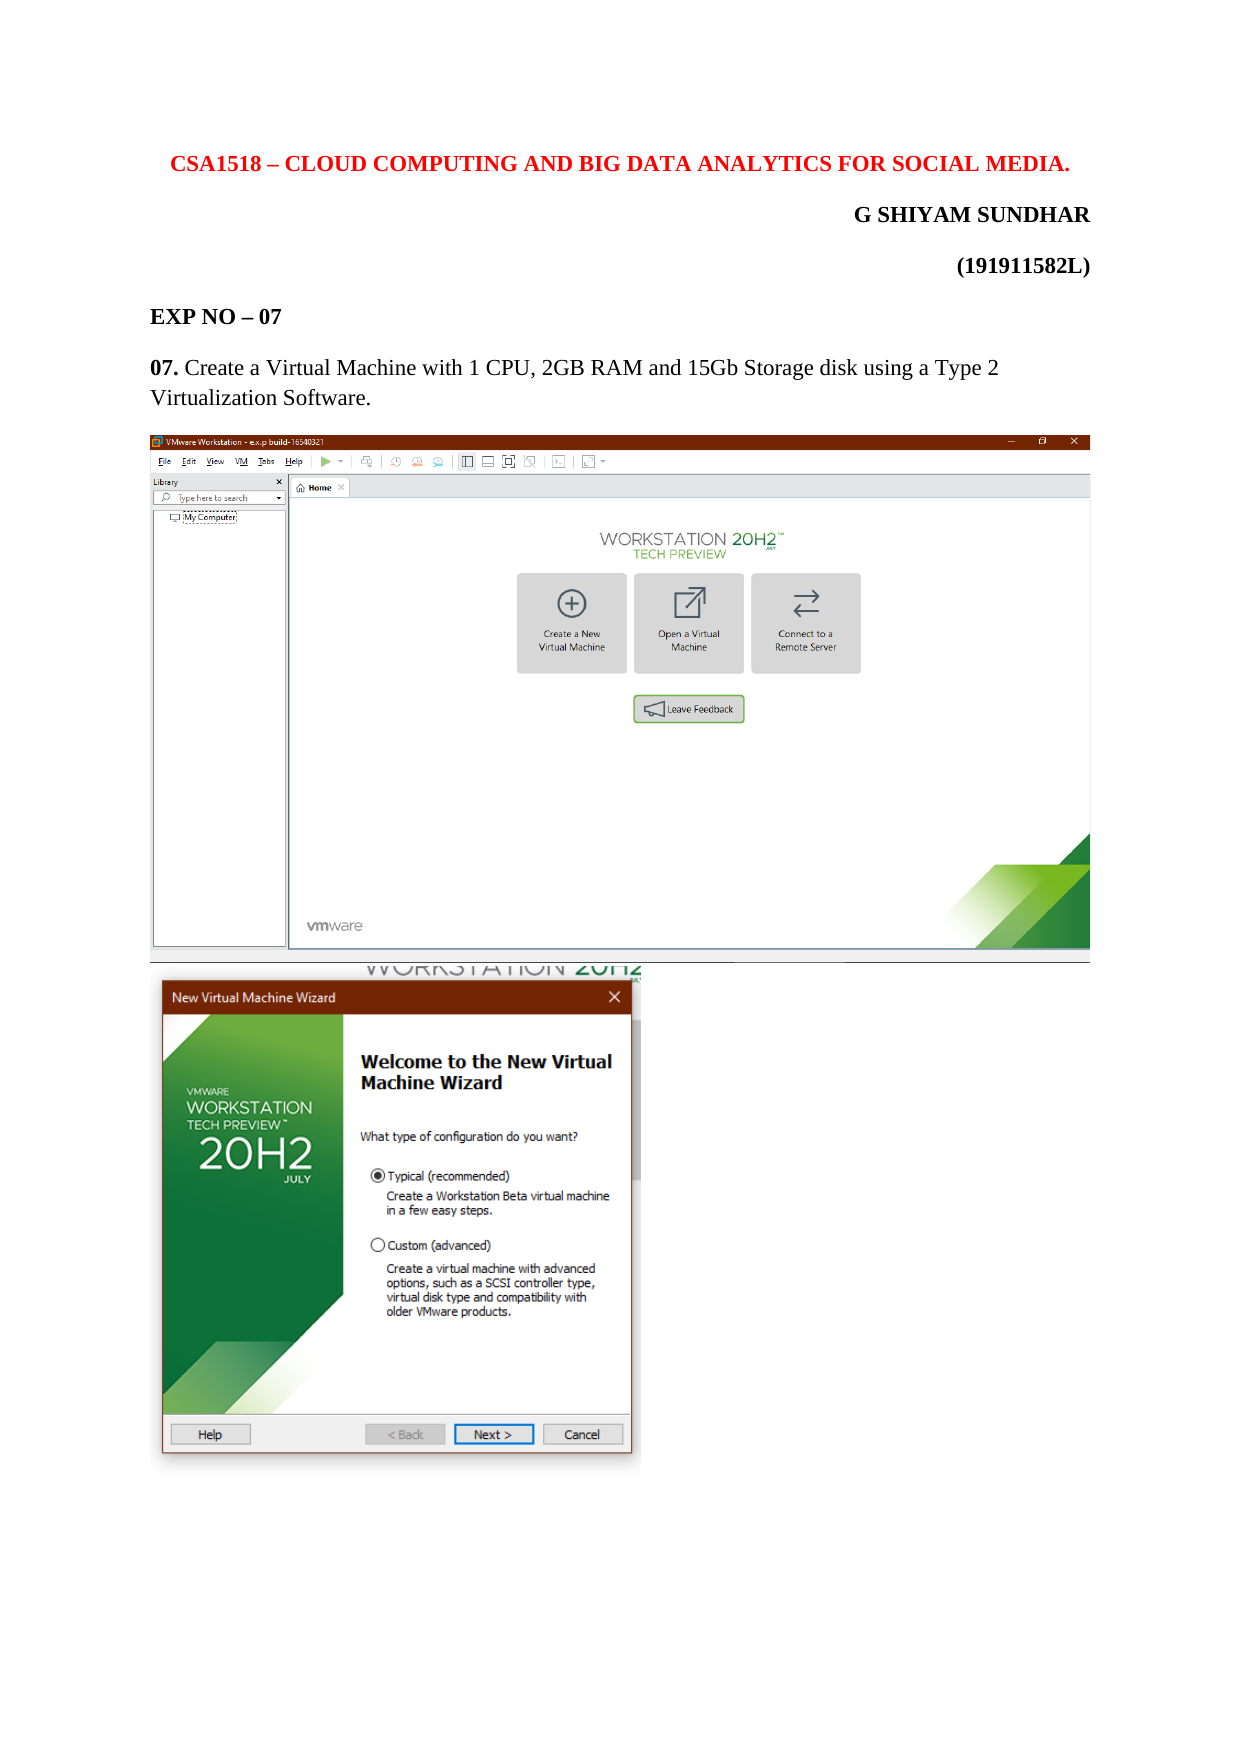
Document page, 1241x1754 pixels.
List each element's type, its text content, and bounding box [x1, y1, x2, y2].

text EXP NO – 07 [150, 303, 1090, 329]
picture [150, 966, 641, 1514]
text 07. Create a Virtual Machine with 1 CPU, 2GB RAM and 15Gb Storage disk using a Type 2 Virtualization Software. [150, 354, 1090, 411]
picture [150, 435, 1091, 963]
text (191911582L) [150, 252, 1090, 278]
text CSA1518 – CLOUD COMPUTING AND BIG DATA ANALYTICS FOR SOCIAL MEDIA. [150, 150, 1090, 176]
text G SHIYAM SUNDHAR [150, 201, 1090, 227]
